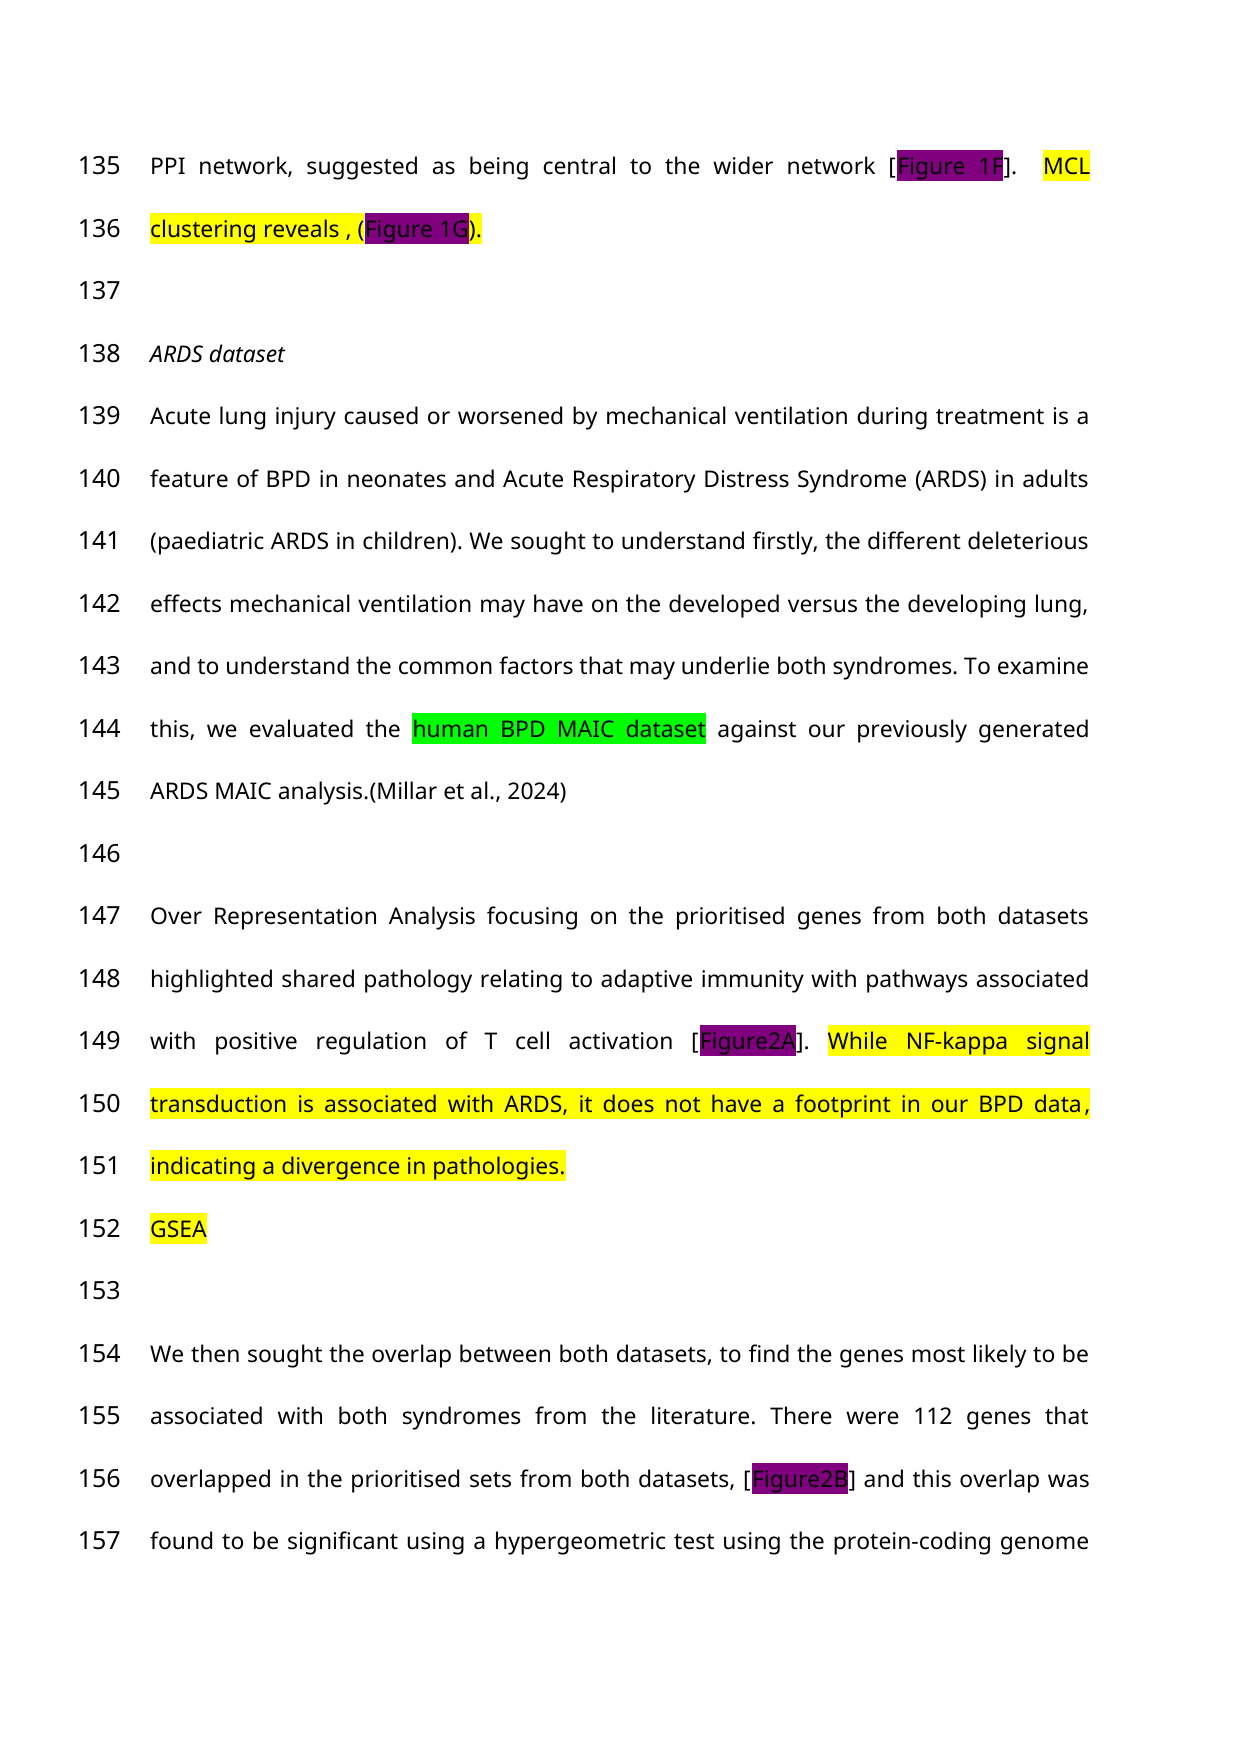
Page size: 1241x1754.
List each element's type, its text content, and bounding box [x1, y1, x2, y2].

text Over Representation Analysis focusing on the prioritised genes from both datasets highlighted shared pathology relating to adaptive immunity with pathways associated with positive regulation of T cell activation [Figure2A]. While NF-kappa signal transduction is associated with ARDS, it does not have a footprint in our BPD data, indicating a divergence in pathologies. [150, 1119, 1090, 1181]
text GSEA [150, 1212, 1090, 1244]
text ARDS dataset [150, 337, 1090, 369]
text Acute lung injury caused or worsened by mechanical ventilation during treatment is a feature of BPD in neonates and Acute Respiratory Distress Syndrome (ARDS) in adults (paediatric ARDS in children). We sought to understand firstly, the different deleterious effects mechanical ventilation may have on the developed versus the developing lung, and to understand the common factors that may underlie both syndromes. To examine this, we evaluated the human BPD MAIC dataset against our previously generated ARDS MAIC analysis.(Millar et al., 2024) [150, 400, 1090, 806]
text Over Representation Analysis focusing on the prioritised genes from both datasets highlighted shared pathology relating to adaptive immunity with pathways associated with positive regulation of T cell activation [Figure2A]. While NF-kappa signal transduction is associated with ARDS, it does not have a footprint in our BPD data, indicating a divergence in pathologies. [150, 900, 1090, 1088]
